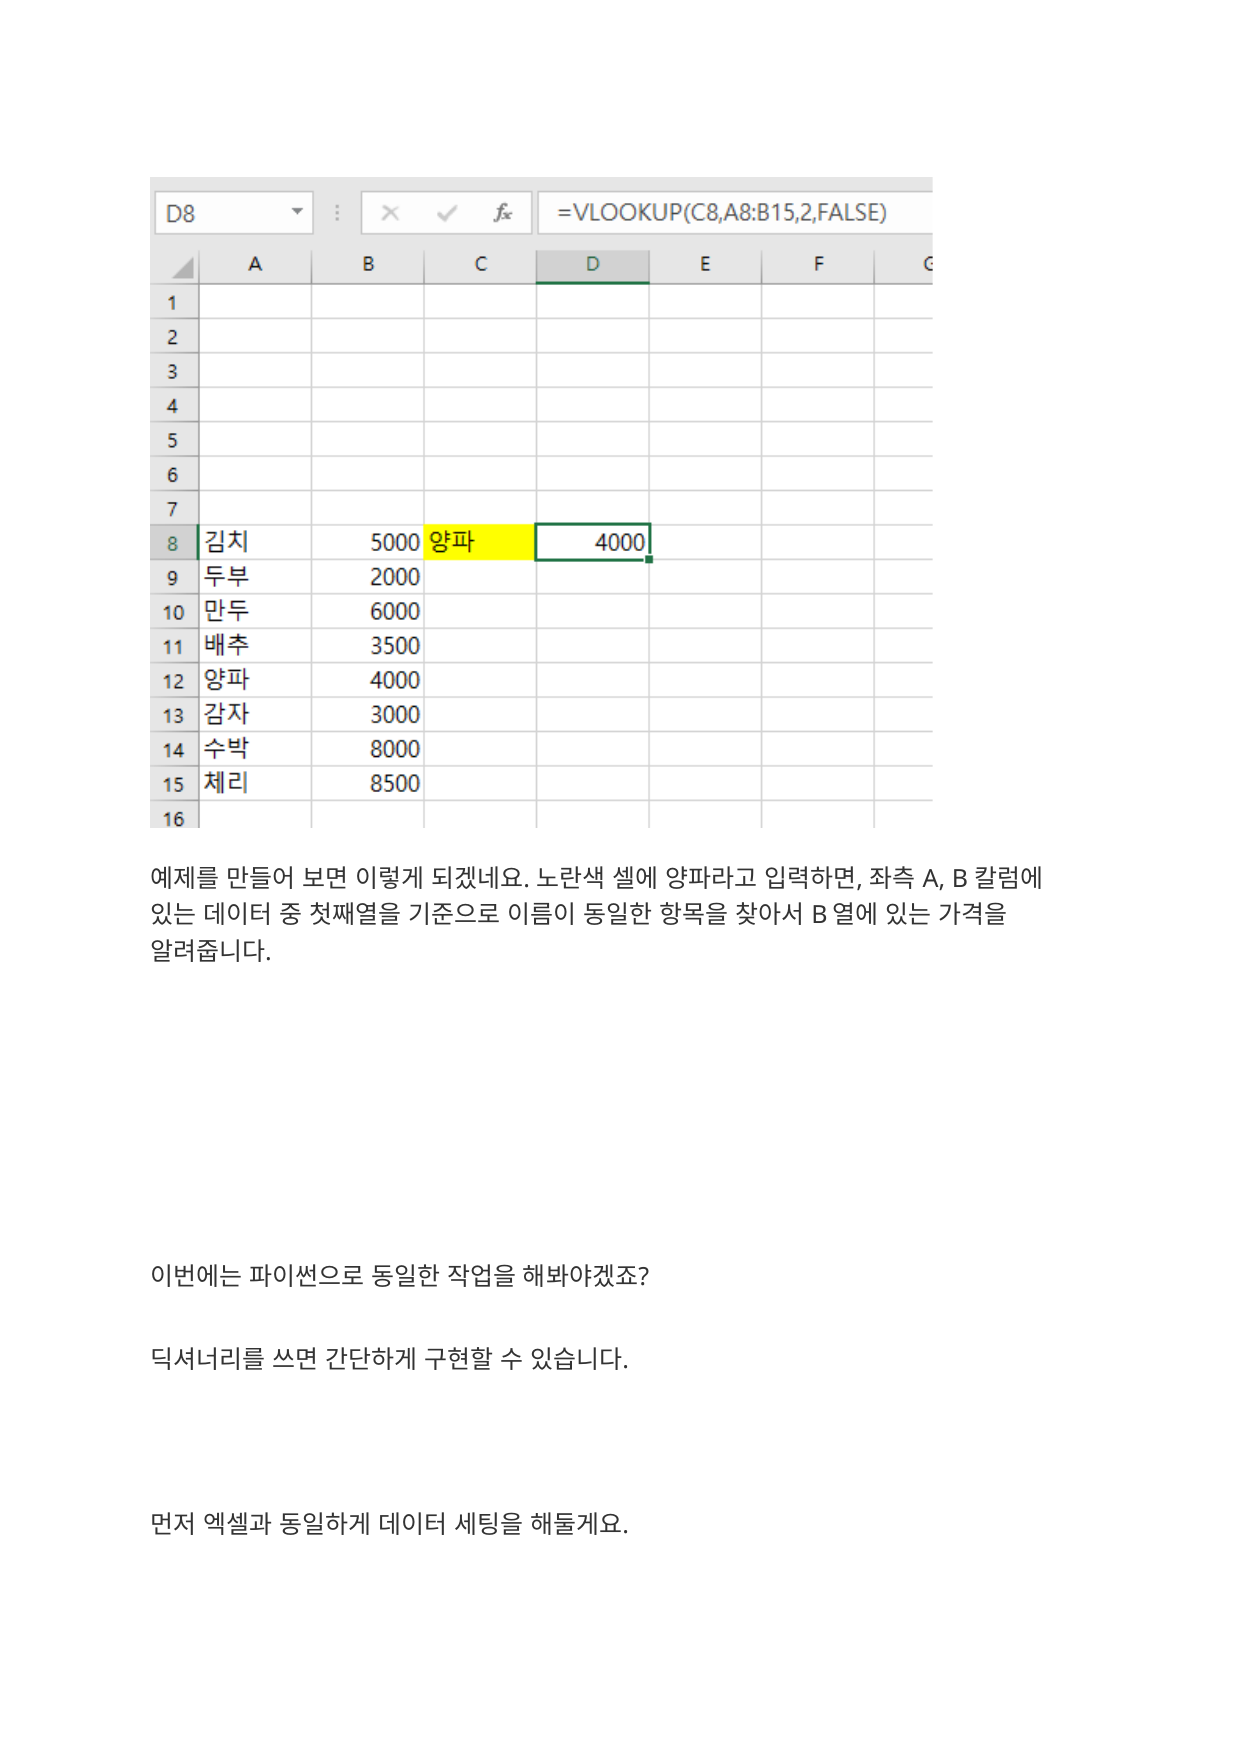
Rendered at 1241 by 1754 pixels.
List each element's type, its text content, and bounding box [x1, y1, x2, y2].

text 딕셔너리를 쓰면 간단하게 구현할 수 있습니다. [150, 1340, 1090, 1376]
text 예제를 만들어 보면 이렇게 되겠네요. 노란색 셀에 양파라고 입력하면, 좌측 A, B 칼럼에 있는 데이터 중 첫째열을 기준으로 이름이 동일한 항목을 찾아서 B열에 있는 가격을 알려줍니다. [150, 858, 1090, 967]
picture [150, 177, 933, 828]
text 이번에는 파이썬으로 동일한 작업을 해봐야겠죠? [150, 1257, 1090, 1293]
text 먼저 엑셀과 동일하게 데이터 세팅을 해둘게요. [150, 1504, 1090, 1540]
